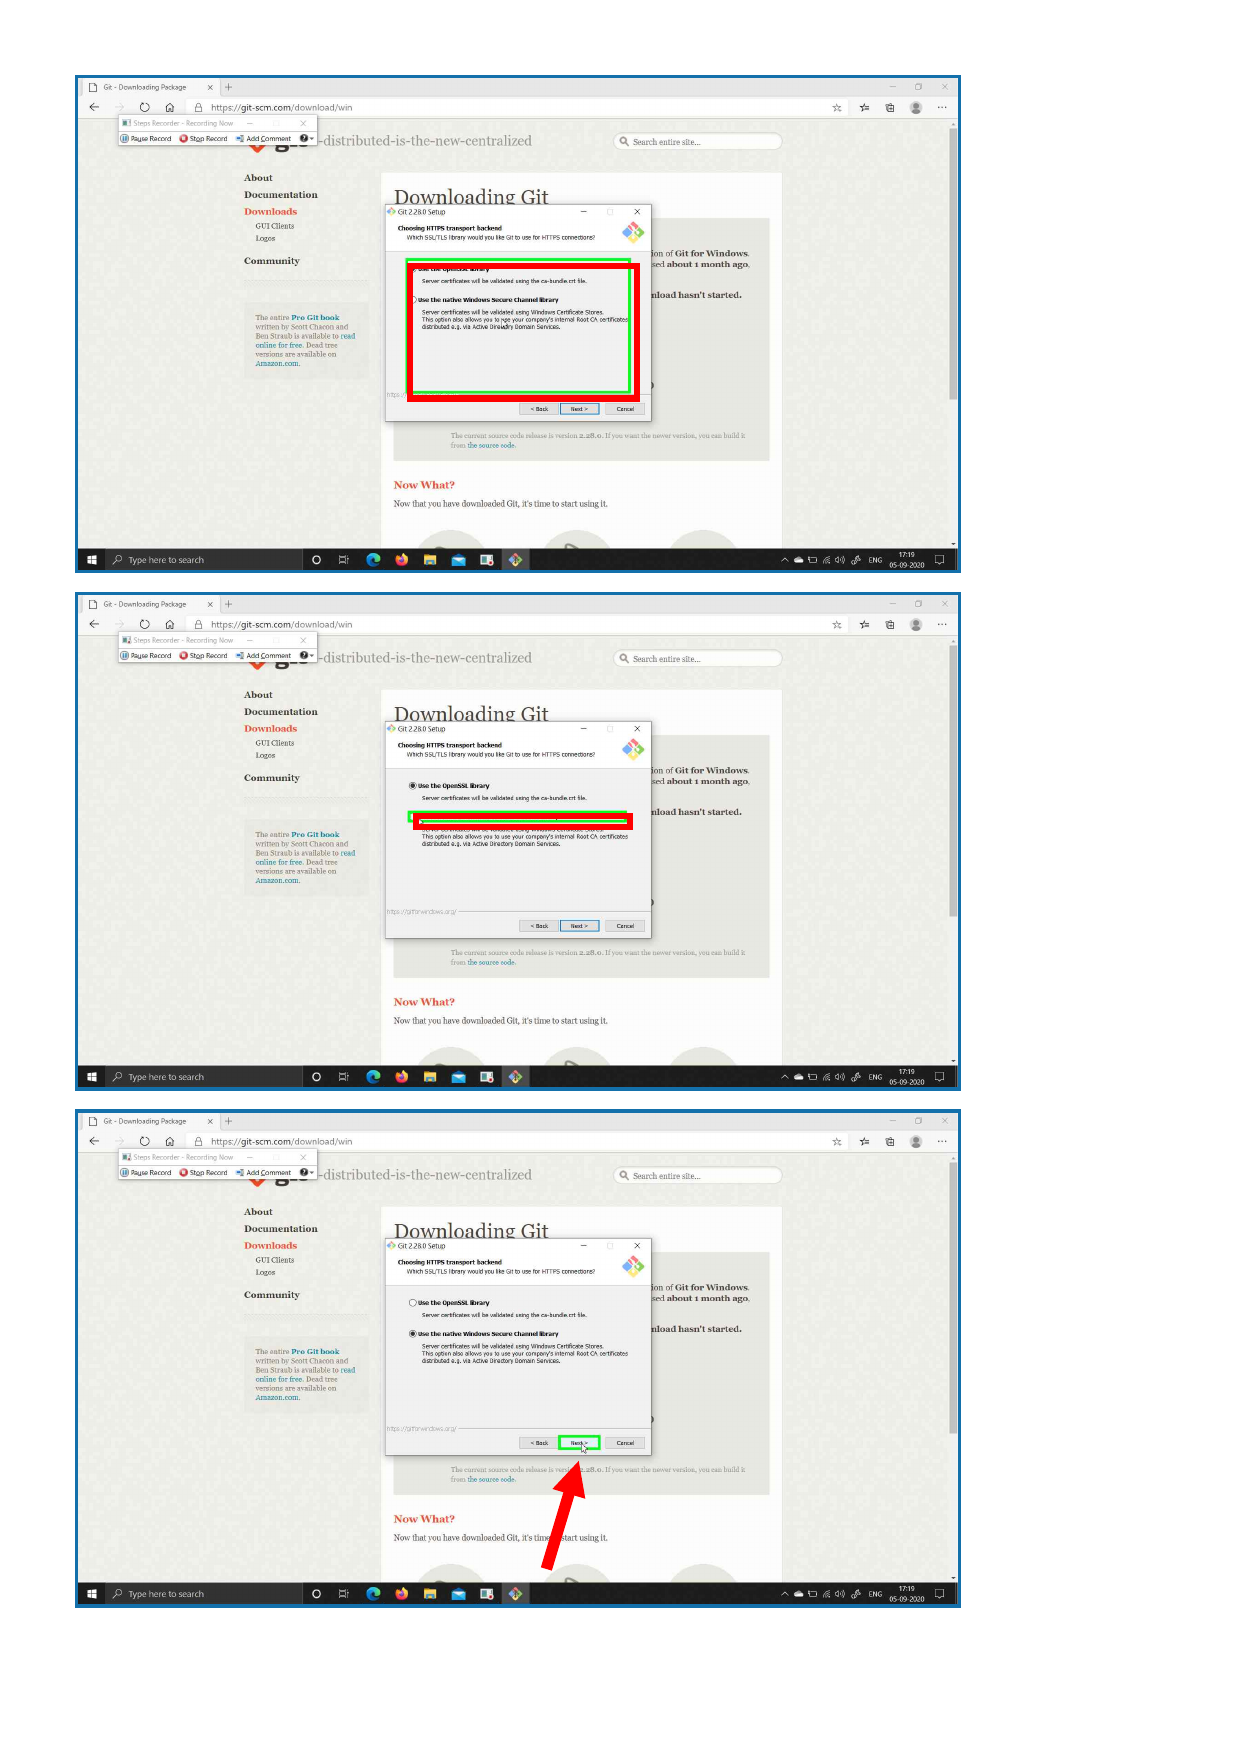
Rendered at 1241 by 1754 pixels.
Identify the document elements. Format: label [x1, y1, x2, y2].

picture [78, 595, 958, 1087]
picture [78, 78, 958, 570]
picture [78, 1113, 958, 1604]
